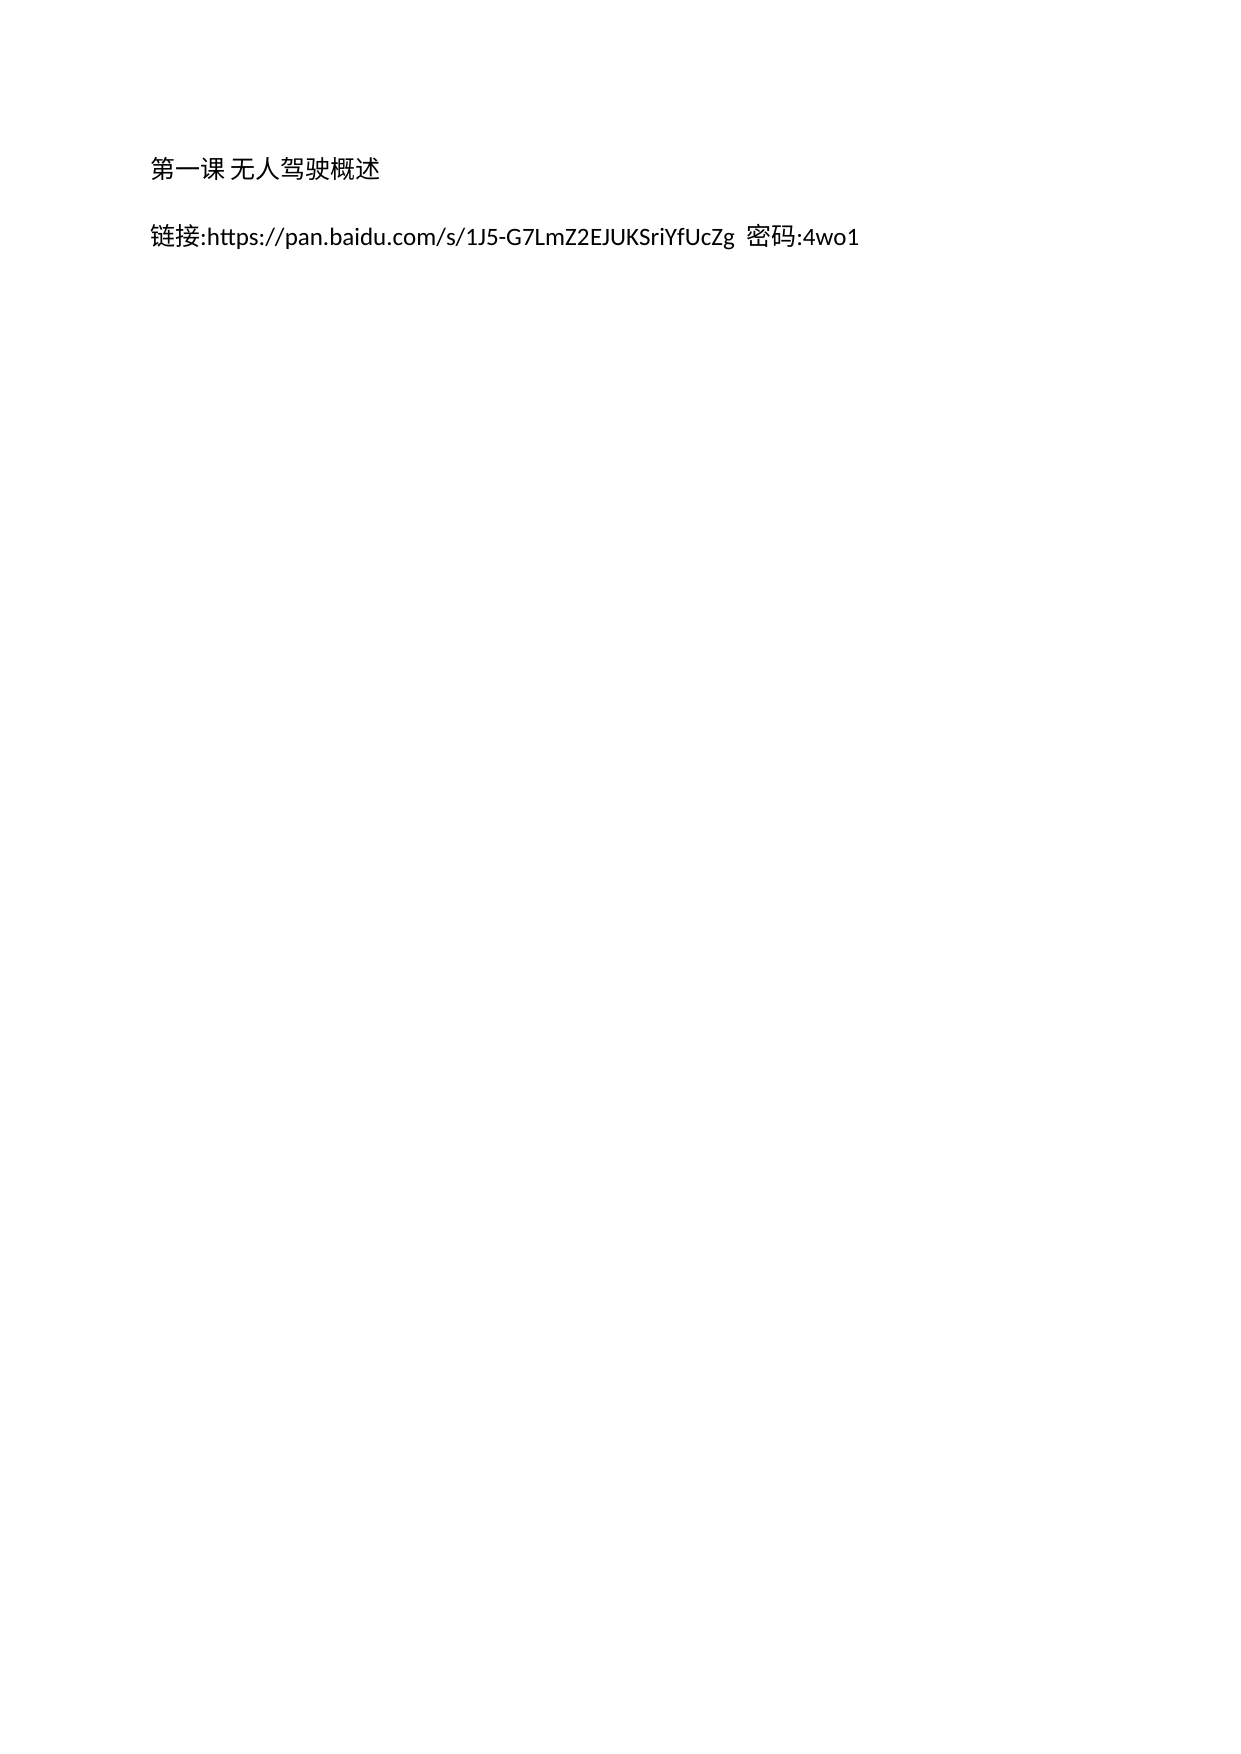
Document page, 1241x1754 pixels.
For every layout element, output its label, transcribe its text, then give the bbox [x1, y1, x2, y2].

text 链接:https://pan.baidu.com/s/1J5-G7LmZ2EJUKSriYfUcZg 密码:4wo1 [150, 217, 1090, 253]
text 第一课 无人驾驶概述 [150, 150, 1090, 186]
